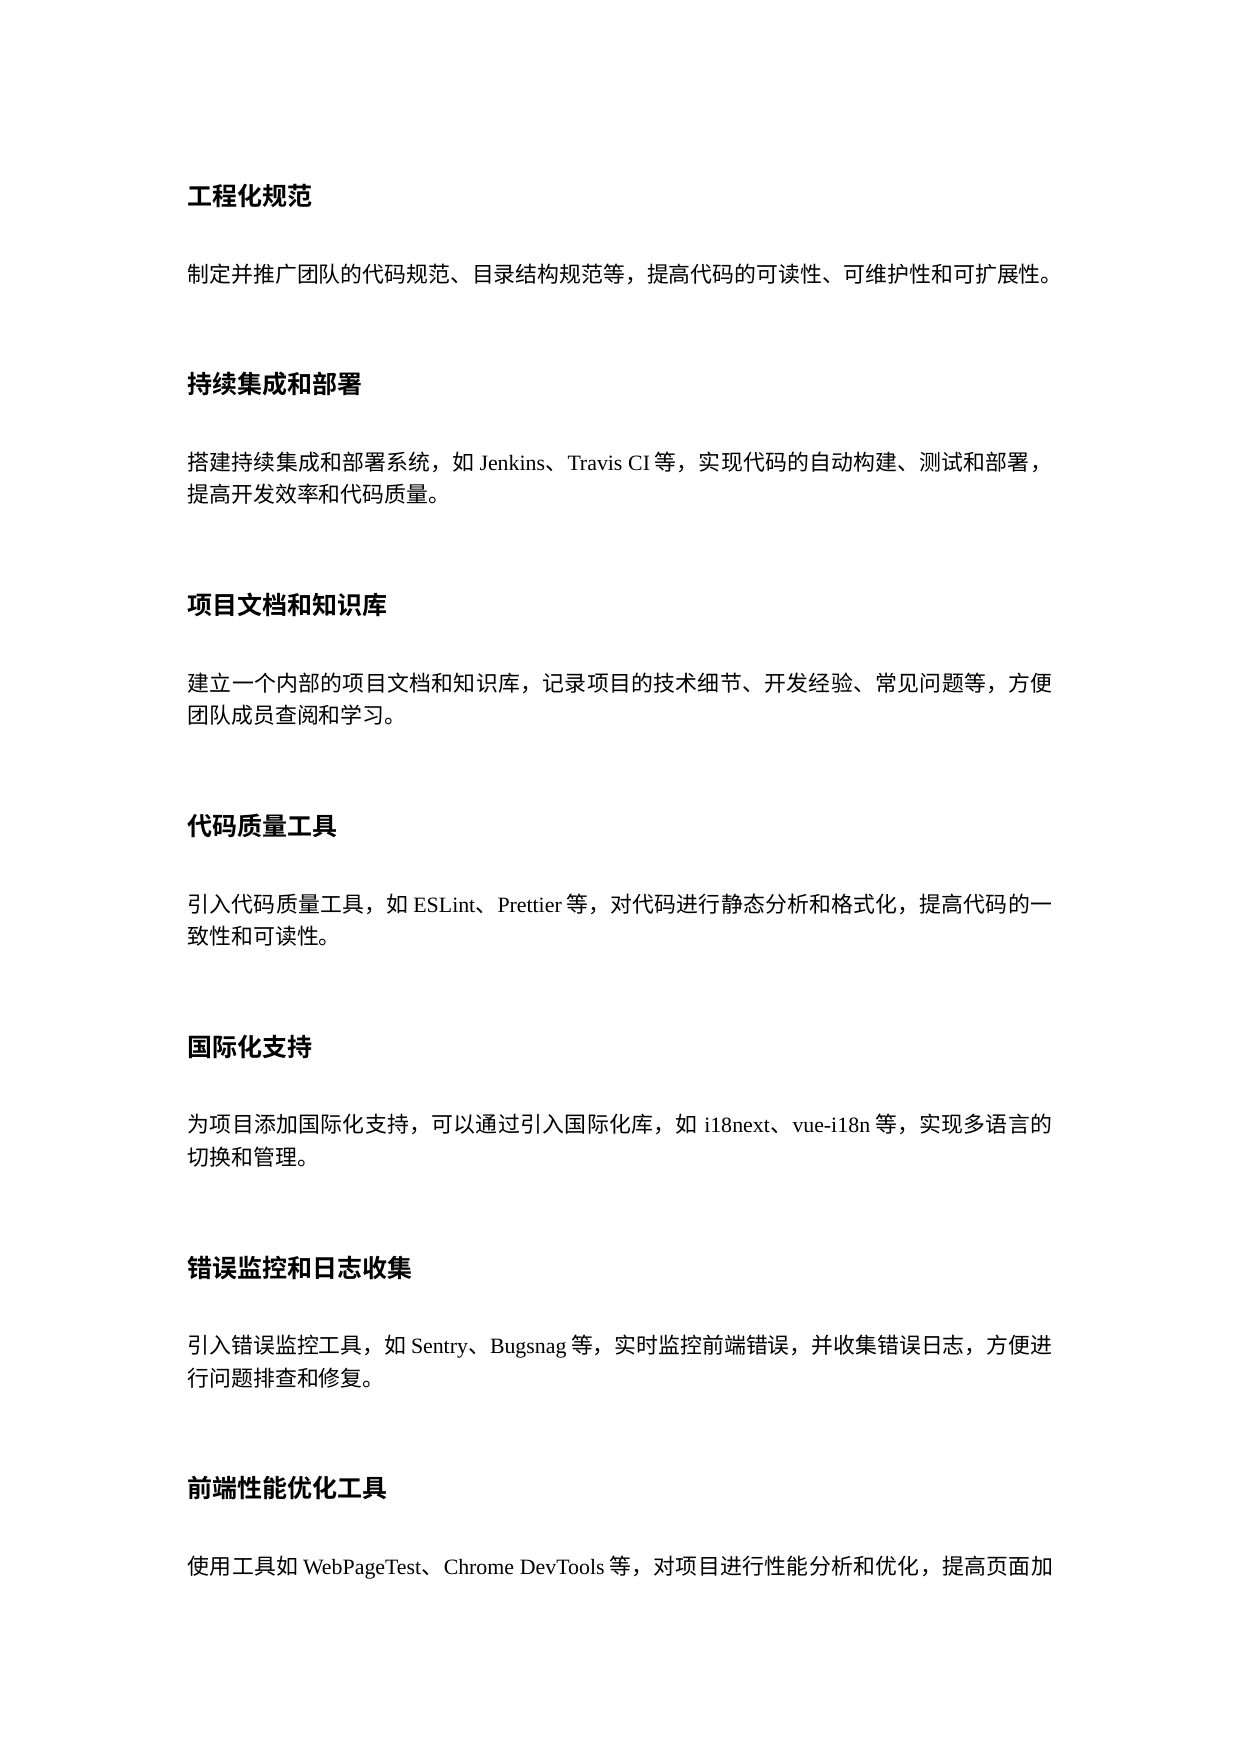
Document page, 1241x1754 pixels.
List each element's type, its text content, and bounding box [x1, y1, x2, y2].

text 制定并推广团队的代码规范、目录结构规范等，提高代码的可读性、可维护性和可扩展性。 [187, 256, 1053, 289]
text 持续集成和部署 [187, 350, 1053, 415]
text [187, 1549, 1053, 1581]
text 代码质量工具 [187, 792, 1053, 857]
text 项目文档和知识库 [187, 571, 1053, 636]
text 引入错误监控工具，如Sentry、Bugsnag等，实时监控前端错误，并收集错误日志，方便进行问题排查和修复。 [187, 1328, 1053, 1393]
text 为项目添加国际化支持，可以通过引入国际化库，如i18next、vue-i18n等，实现多语言的切换和管理。 [187, 1107, 1053, 1172]
text 错误监控和日志收集 [187, 1234, 1053, 1299]
text 工程化规范 [187, 162, 1053, 227]
text 引入代码质量工具，如ESLint、Prettier等，对代码进行静态分析和格式化，提高代码的一致性和可读性。 [187, 886, 1053, 951]
text 建立一个内部的项目文档和知识库，记录项目的技术细节、开发经验、常见问题等，方便团队成员查阅和学习。 [187, 665, 1053, 730]
text 国际化支持 [187, 1013, 1053, 1078]
text 前端性能优化工具 [187, 1454, 1053, 1519]
text 搭建持续集成和部署系统，如Jenkins、Travis CI等，实现代码的自动构建、测试和部署，提高开发效率和代码质量。 [187, 444, 1053, 509]
